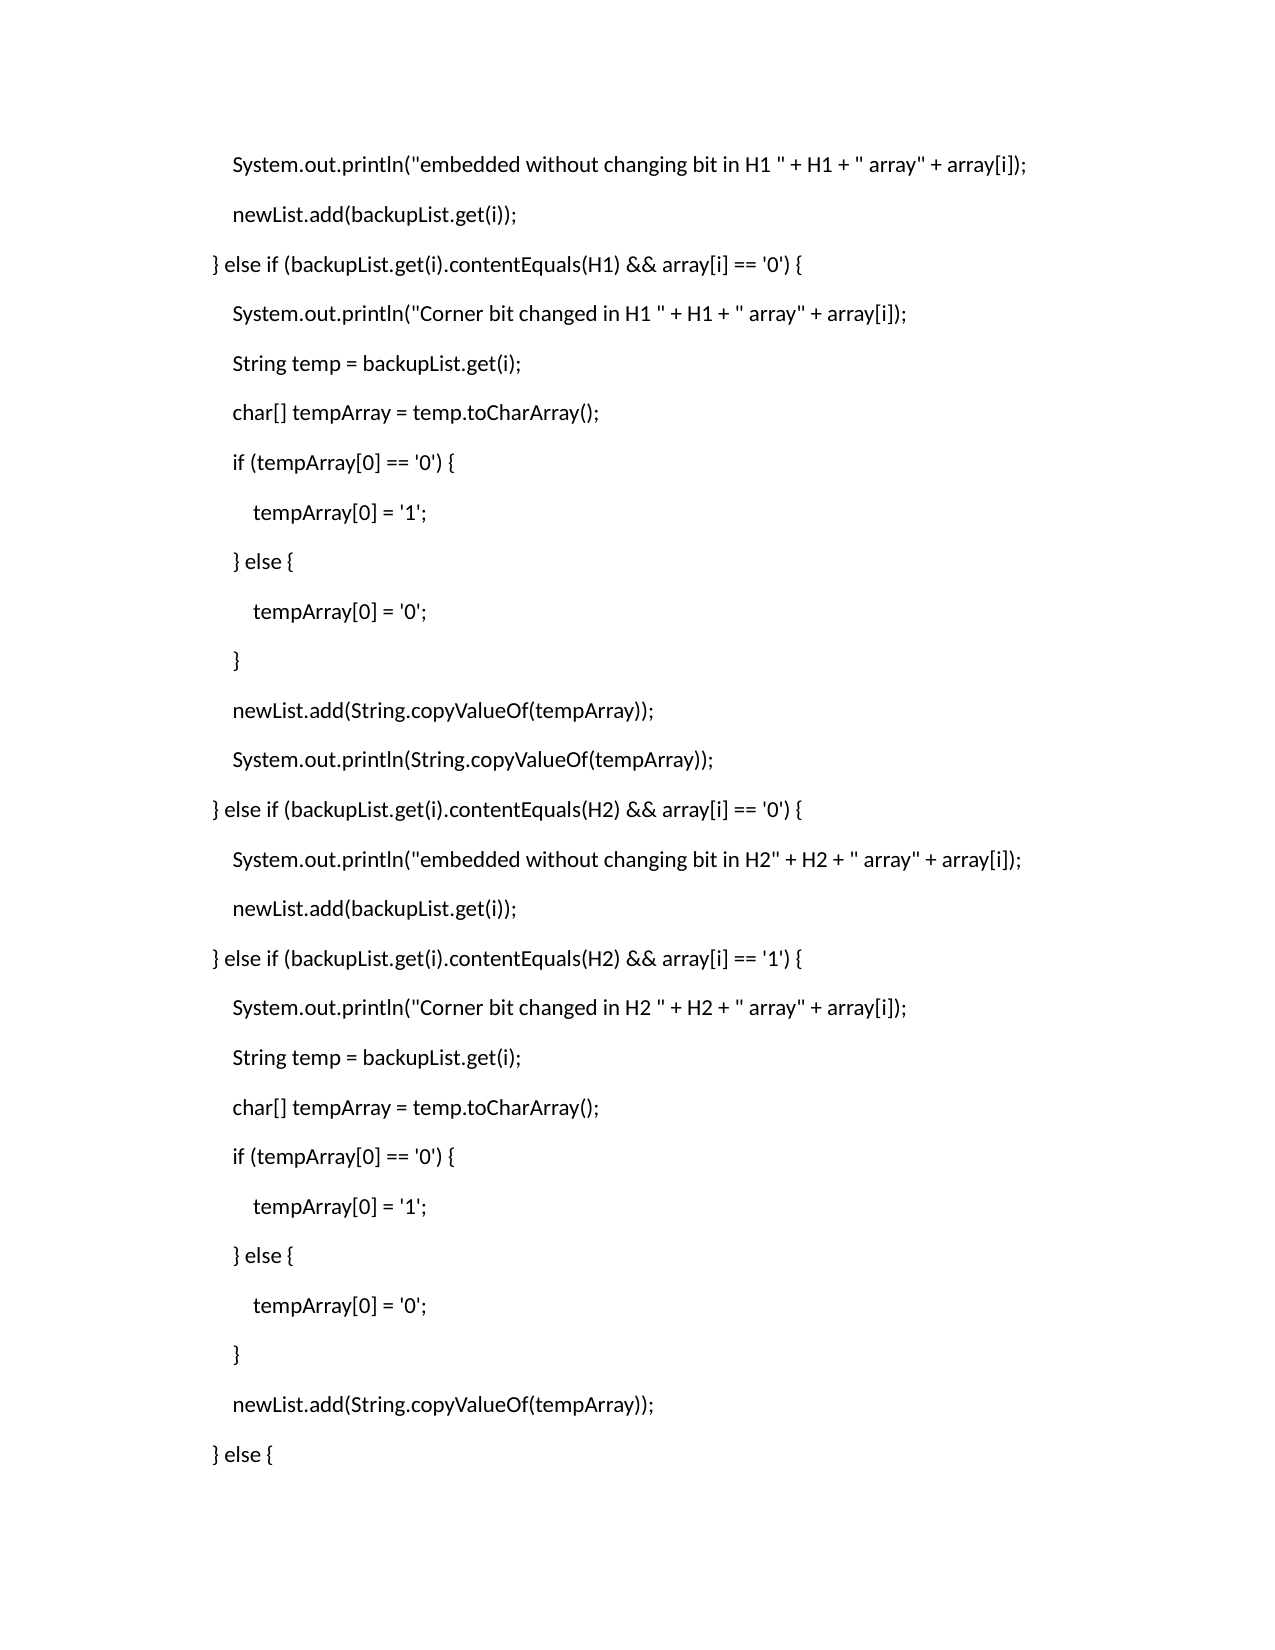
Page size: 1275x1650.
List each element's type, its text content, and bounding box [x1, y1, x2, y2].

text newList.add(String.copyValueOf(tempArray)); [150, 695, 1125, 724]
text tempArray[0] = '1'; [150, 497, 1125, 526]
text } else { [150, 547, 1125, 575]
text } else { [150, 1241, 1125, 1269]
text } else if (backupList.get(i).contentEquals(H1) && array[i] == '0') { [150, 249, 1125, 278]
text tempArray[0] = '0'; [150, 596, 1125, 625]
text System.out.println("Corner bit changed in H2 " + H2 + " array" + array[i]); [150, 993, 1125, 1022]
text tempArray[0] = '1'; [150, 1191, 1125, 1220]
text } else if (backupList.get(i).contentEquals(H2) && array[i] == '1') { [150, 943, 1125, 972]
text System.out.println("embedded without changing bit in H1 " + H1 + " array" + array[i]); [150, 150, 1125, 179]
text } [150, 646, 1125, 674]
text } else if (backupList.get(i).contentEquals(H2) && array[i] == '0') { [150, 794, 1125, 823]
text if (tempArray[0] == '0') { [150, 1142, 1125, 1170]
text newList.add(backupList.get(i)); [150, 894, 1125, 922]
text newList.add(backupList.get(i)); [150, 199, 1125, 228]
text System.out.println("embedded without changing bit in H2" + H2 + " array" + array[i]); [150, 844, 1125, 873]
text System.out.println("Corner bit changed in H1 " + H1 + " array" + array[i]); [150, 299, 1125, 327]
text char[] tempArray = temp.toCharArray(); [150, 1092, 1125, 1121]
text newList.add(String.copyValueOf(tempArray)); [150, 1389, 1125, 1418]
text if (tempArray[0] == '0') { [150, 447, 1125, 476]
text System.out.println(String.copyValueOf(tempArray)); [150, 745, 1125, 774]
text String temp = backupList.get(i); [150, 348, 1125, 377]
text } [150, 1340, 1125, 1369]
text tempArray[0] = '0'; [150, 1290, 1125, 1319]
text char[] tempArray = temp.toCharArray(); [150, 398, 1125, 427]
text String temp = backupList.get(i); [150, 1042, 1125, 1071]
text } else { [150, 1439, 1125, 1468]
